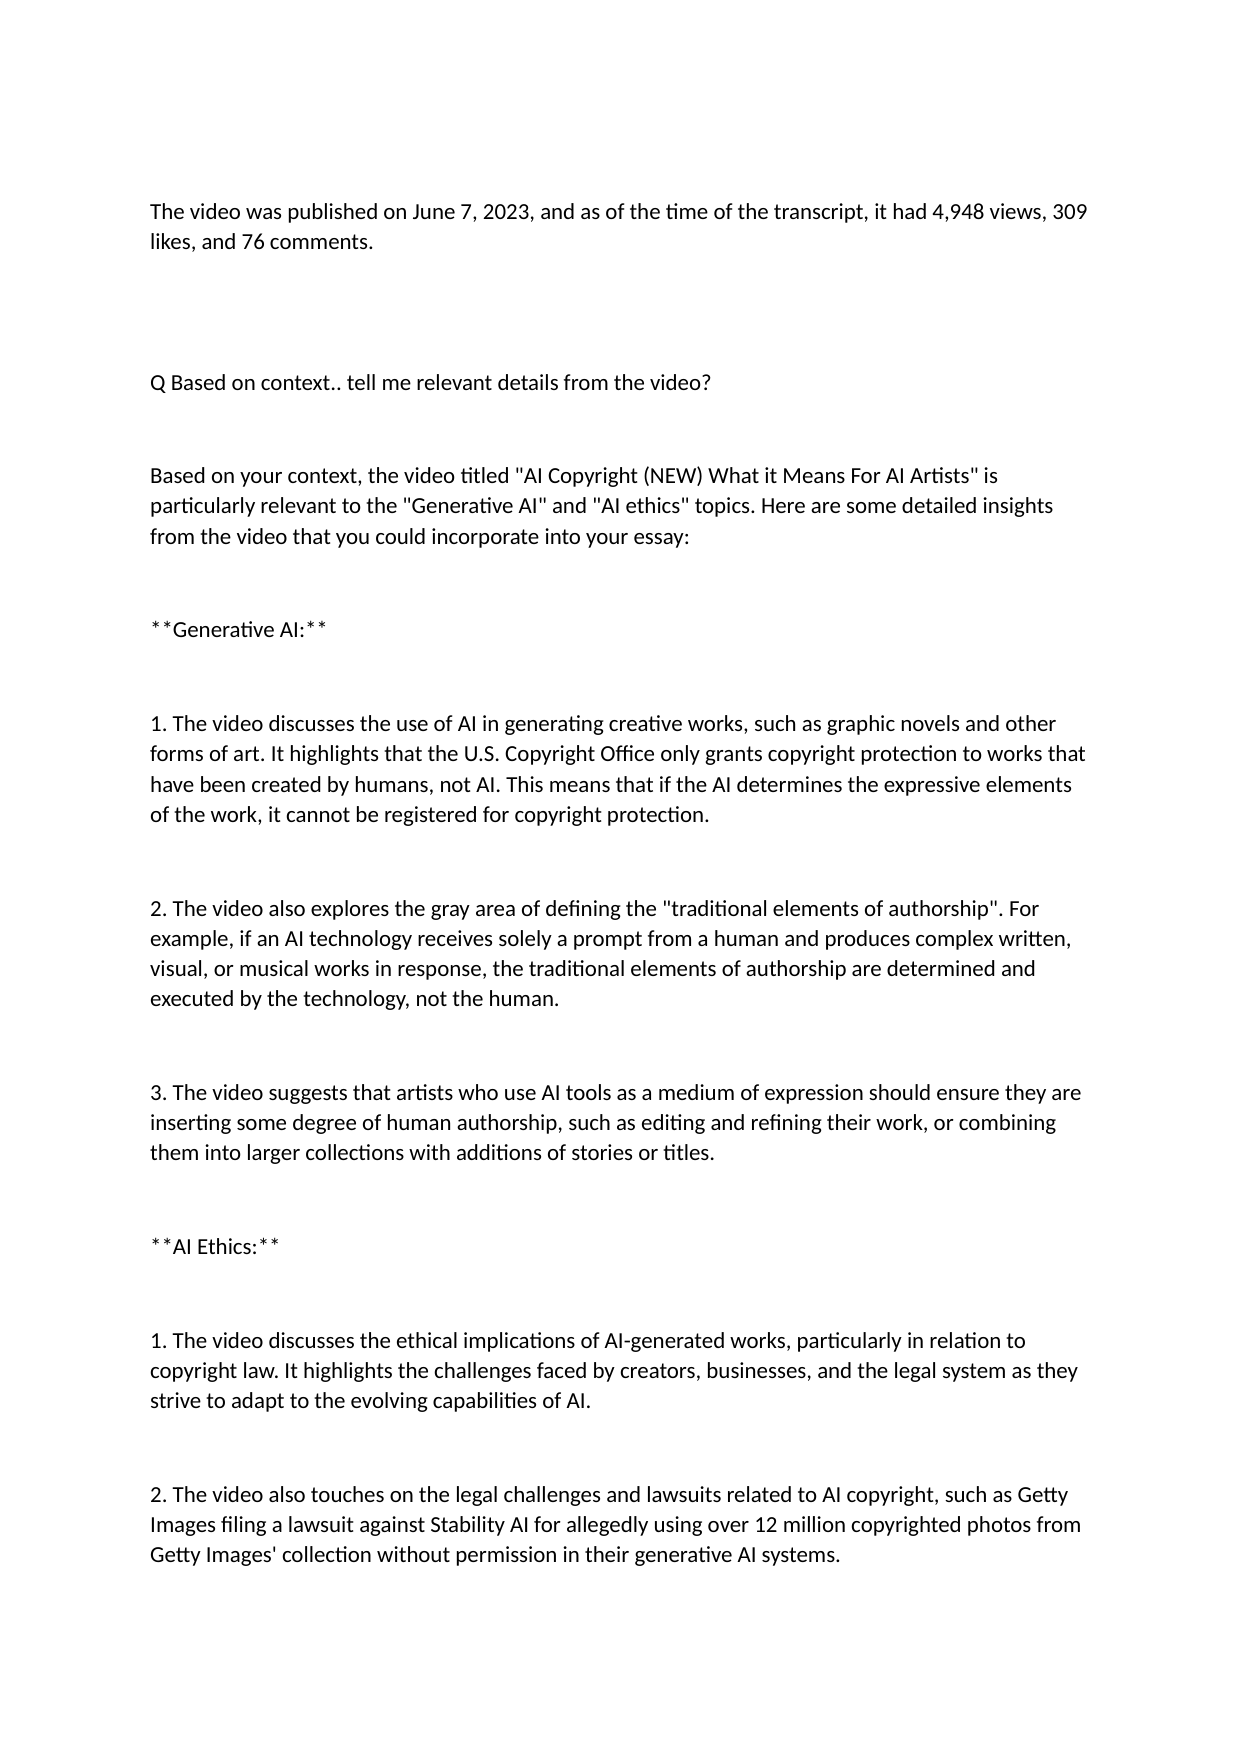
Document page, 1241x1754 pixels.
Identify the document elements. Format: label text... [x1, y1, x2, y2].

text 3. The video suggests that artists who use AI tools as a medium of expression should ensure they are inserting some degree of human authorship, such as editing and refining their work, or combining them into larger collections with additions of stories or titles. [150, 1078, 1090, 1167]
text Q Based on context.. tell me relevant details from the video? [150, 368, 1090, 396]
text 2. The video also explores the gray area of defining the "traditional elements of authorship". For example, if an AI technology receives solely a prompt from a human and produces complex written, visual, or musical works in response, the traditional elements of authorship are determined and executed by the technology, not the human. [150, 894, 1090, 1012]
text **AI Ethics:** [150, 1232, 1090, 1260]
text 1. The video discusses the use of AI in generating creative works, such as graphic novels and other forms of art. It highlights that the U.S. Copyright Office only grants copyright protection to works that have been created by humans, not AI. This means that if the AI determines the expressive elements of the work, it cannot be registered for copyright protection. [150, 709, 1090, 828]
text 1. The video discusses the ethical implications of AI-generated works, particularly in relation to copyright law. It highlights the challenges faced by creators, businesses, and the legal system as they strive to adapt to the evolving capabilities of AI. [150, 1326, 1090, 1414]
text The video was published on June 7, 2023, and as of the time of the transcript, it had 4,948 views, 309 likes, and 76 comments. [150, 197, 1090, 255]
text 2. The video also touches on the legal challenges and lawsuits related to AI copyright, such as Getty Images filing a lawsuit against Stability AI for allegedly using over 12 million copyrighted photos from Getty Images' collection without permission in their generative AI systems. [150, 1480, 1090, 1569]
text **Generative AI:** [150, 616, 1090, 644]
text Based on your context, the video titled "AI Copyright (NEW) What it Means For AI Artists" is particularly relevant to the "Generative AI" and "AI ethics" topics. Here are some detailed insights from the video that you could incorporate into your essay: [150, 461, 1090, 550]
